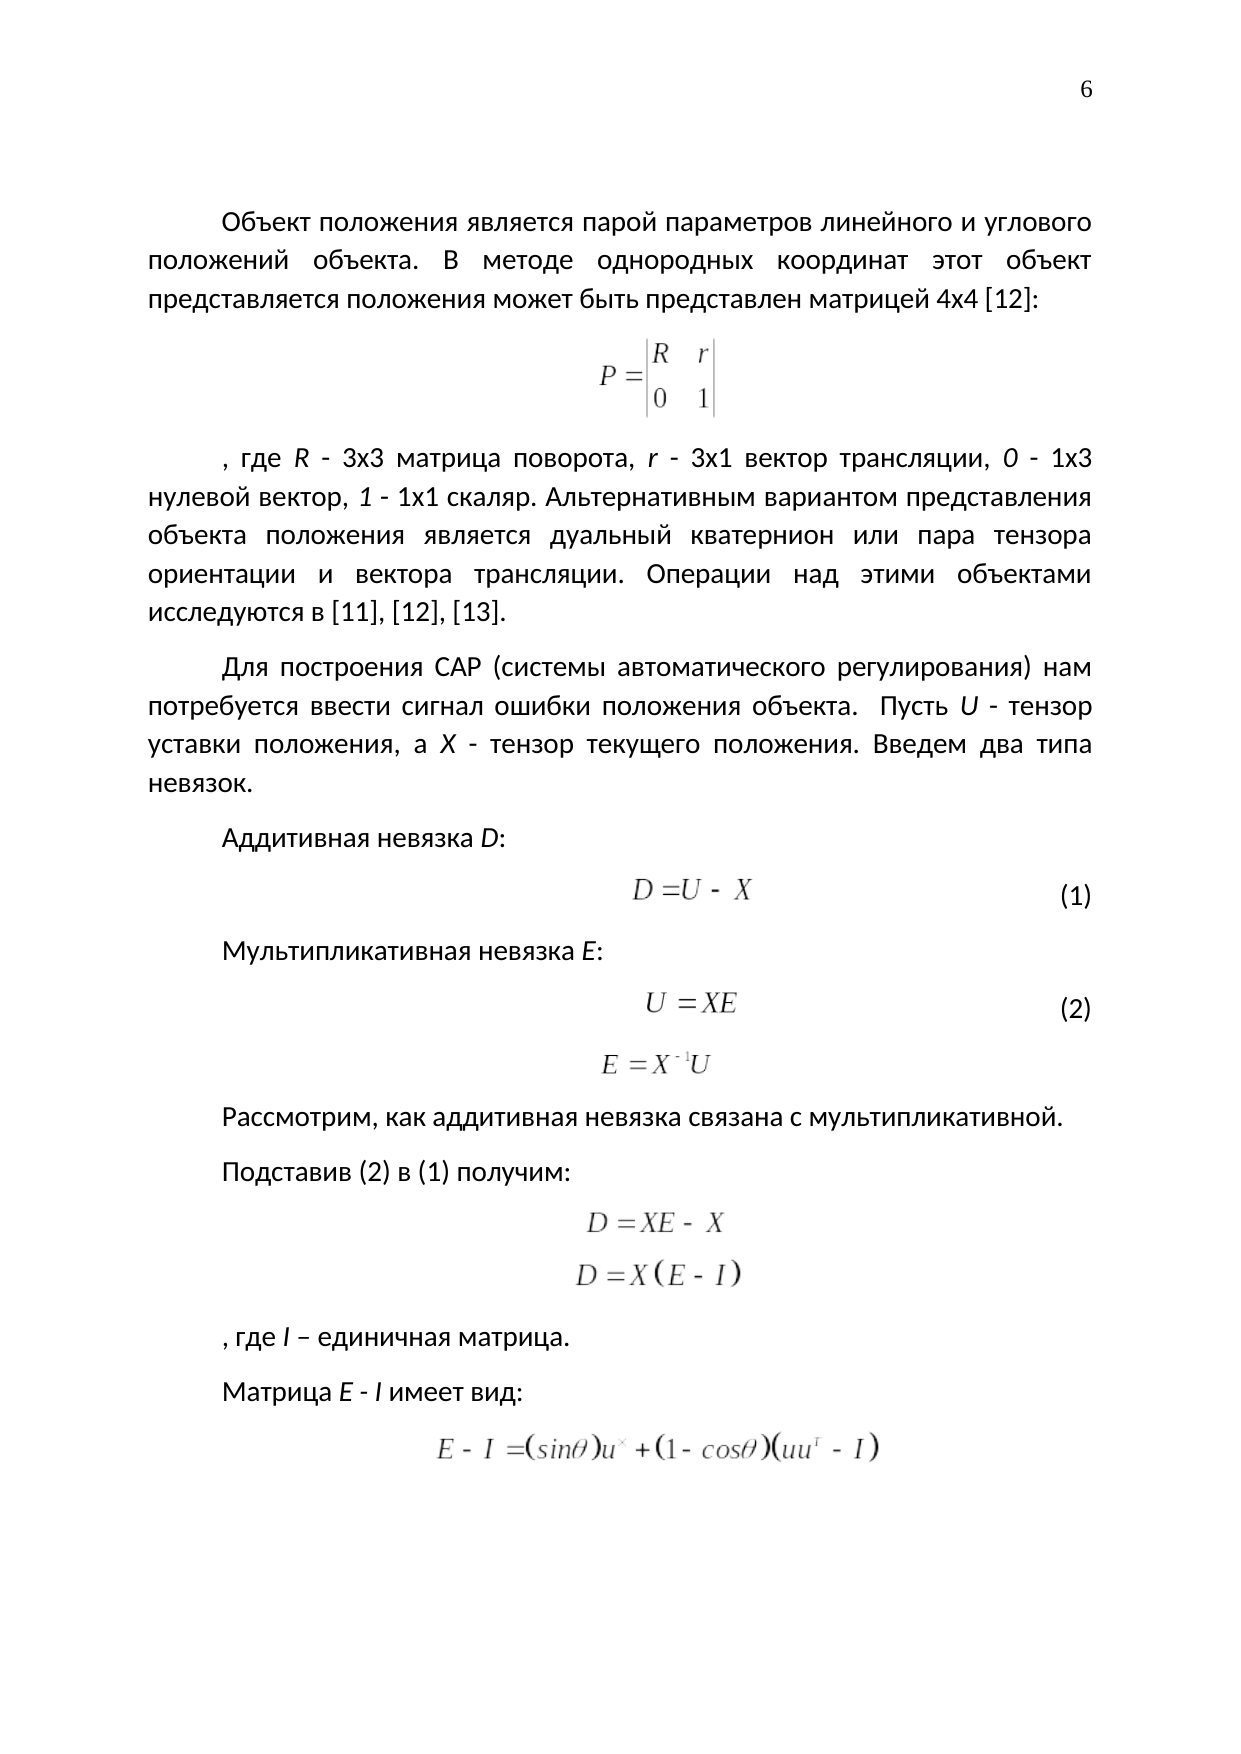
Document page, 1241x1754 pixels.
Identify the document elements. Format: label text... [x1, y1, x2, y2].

text Для построения САР (системы автоматического регулирования) нам потребуется ввести сигнал ошибки положения объекта. Пусть U - тензор уставки положения, а X - тензор текущего положения. Введем два типа невязок. [148, 648, 1092, 799]
text Мультипликативная невязка E: [148, 932, 1092, 968]
text (2) [148, 987, 1092, 1026]
text Рассмотрим, как аддитивная невязка связана с мультипликативной. [148, 1098, 1092, 1134]
text Матрица E - I имеет вид: [148, 1373, 1092, 1409]
text Подставив (2) в (1) получим: [148, 1153, 1092, 1189]
text Объект положения является парой параметров линейного и углового положений объекта. В методе однородных координат этот объект представляется положения может быть представлен матрицей 4x4 [12]: [148, 203, 1092, 315]
text , где I – единичная матрица. [148, 1318, 1092, 1354]
text Аддитивная невязка D: [148, 819, 1092, 854]
text (1) [148, 874, 1092, 912]
